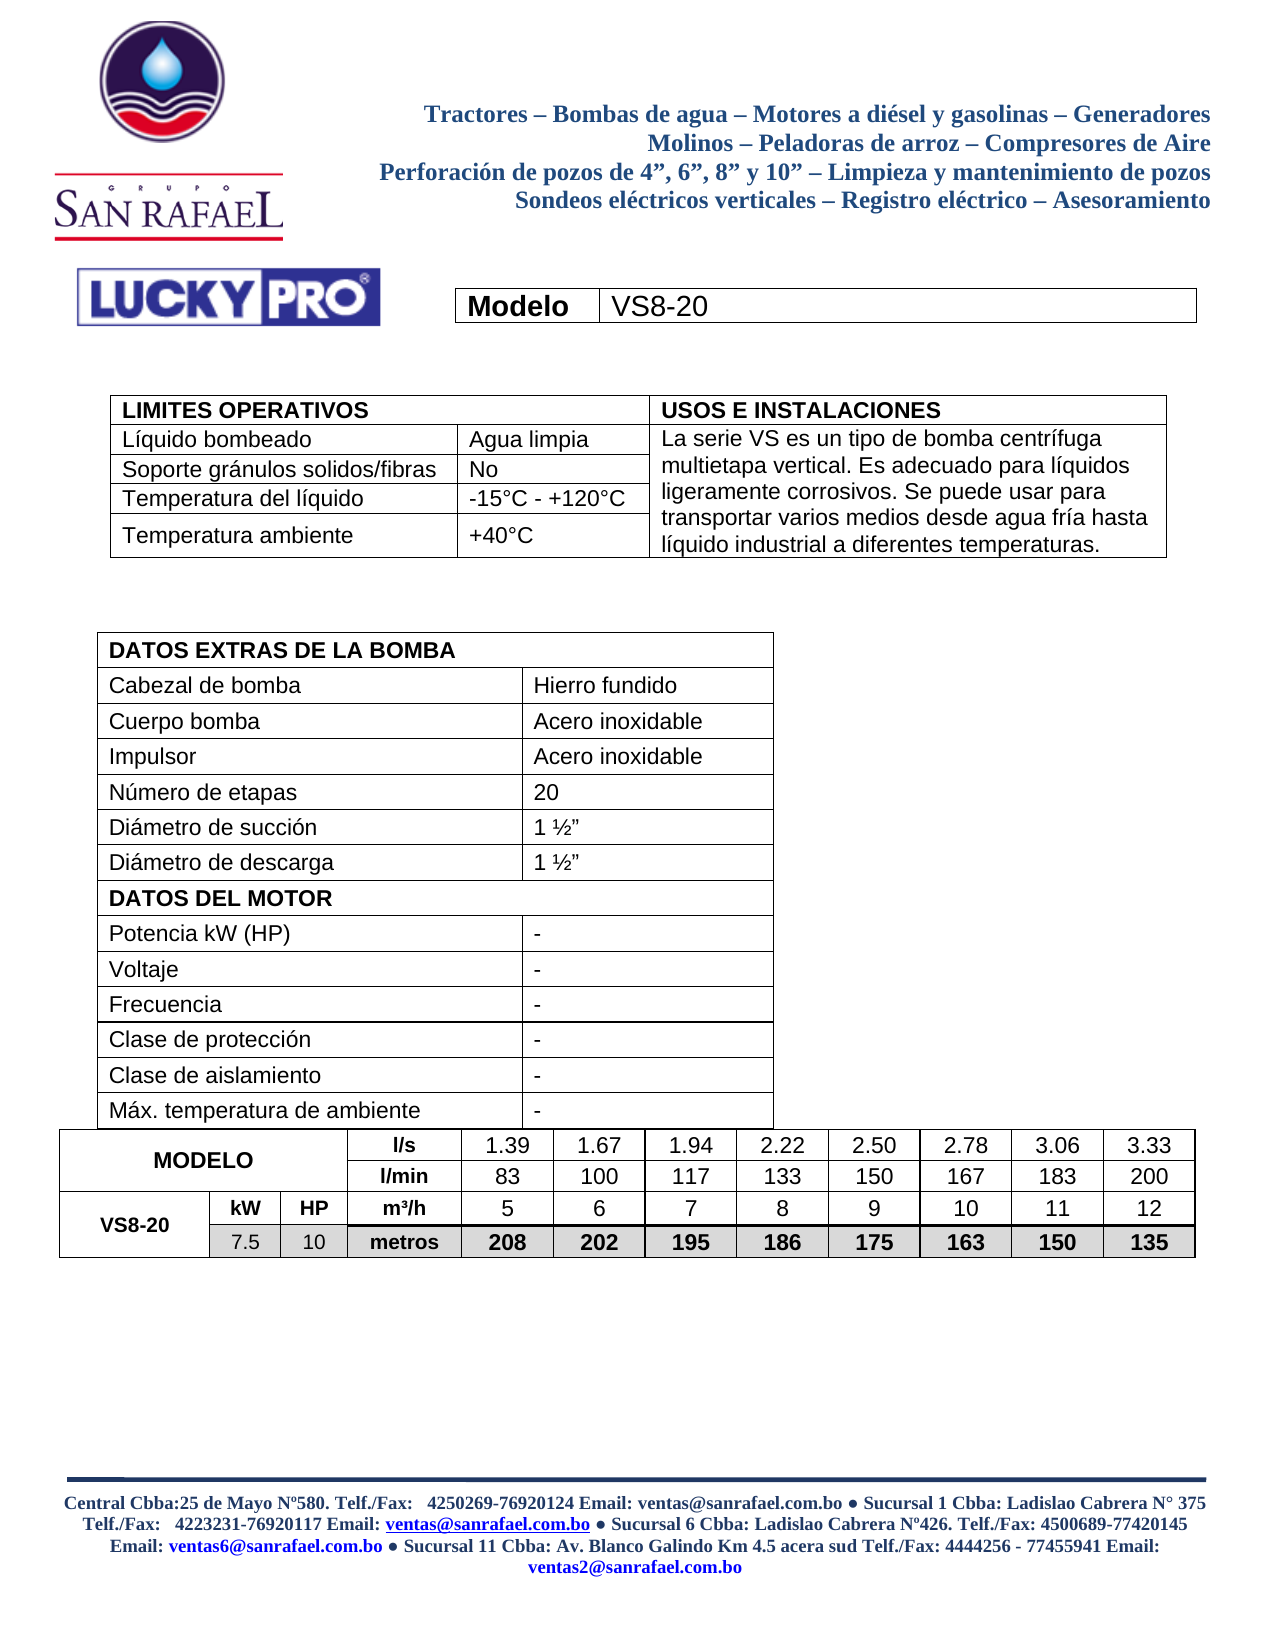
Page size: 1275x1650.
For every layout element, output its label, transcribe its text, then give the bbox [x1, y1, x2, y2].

table_cell 9 [829, 1192, 919, 1224]
table_cell Acero inoxidable [523, 739, 773, 773]
picture [47, 170, 283, 244]
picture [61, 254, 388, 335]
picture [99, 21, 233, 143]
table_cell 200 [1104, 1161, 1194, 1191]
table_cell 167 [921, 1161, 1011, 1191]
table_cell metros [348, 1227, 461, 1257]
table_cell Líquido bombeado [111, 425, 457, 454]
table_cell Hierro fundido [523, 668, 773, 703]
table_cell 83 [462, 1161, 553, 1191]
table_cell Acero inoxidable [523, 704, 773, 738]
table_cell - [523, 1093, 773, 1128]
table_cell 175 [829, 1227, 919, 1257]
table_header l/s [348, 1130, 461, 1160]
table_cell Clase de protección [98, 1023, 522, 1057]
table_cell VS8-20 [60, 1192, 209, 1257]
table_cell 5 [462, 1192, 553, 1224]
table_cell Potencia kW (HP) [98, 916, 522, 951]
table_cell 208 [462, 1227, 553, 1257]
table_cell 150 [1012, 1227, 1103, 1257]
table_cell La serie VS es un tipo de bomba centrífuga multietapa vertical. Es adecuado para líquidos ligeramente corrosivos. Se puede usar para transportar varios medios desde agua fría hasta líquido industrial a diferentes temperaturas. [650, 425, 1166, 557]
table_cell HP [281, 1192, 347, 1224]
table_cell Cabezal de bomba [98, 668, 522, 703]
table_cell 7.5 [210, 1225, 280, 1257]
table_header Modelo [456, 289, 599, 322]
table_cell 1 ½” [523, 845, 773, 880]
table_cell Soporte gránulos solidos/fibras [111, 455, 457, 483]
table_cell 1 ½” [523, 810, 773, 844]
table_header 1.67 [554, 1130, 644, 1160]
table_cell 195 [646, 1227, 736, 1257]
table_cell m³/h [348, 1192, 461, 1224]
table_cell 117 [646, 1161, 736, 1191]
table_cell 11 [1012, 1192, 1103, 1224]
table_cell kW [210, 1192, 280, 1224]
table_header LIMITES OPERATIVOS [111, 396, 649, 424]
table_cell - [523, 952, 773, 986]
table_header 1.39 [462, 1130, 553, 1160]
table_cell Número de etapas [98, 775, 522, 809]
table_header 2.22 [737, 1130, 828, 1160]
table_cell Máx. temperatura de ambiente [98, 1093, 522, 1128]
table_cell - [523, 987, 773, 1021]
table_cell Temperatura del líquido [111, 484, 457, 513]
table_header 3.33 [1104, 1130, 1194, 1160]
table_cell Diámetro de descarga [98, 845, 522, 880]
table_cell - [523, 916, 773, 951]
table_cell l/min [348, 1161, 461, 1191]
table_header VS8-20 [600, 289, 1196, 322]
table_cell Diámetro de succión [98, 810, 522, 844]
table_header 2.78 [921, 1130, 1011, 1160]
table_cell -15°C - +120°C [458, 484, 649, 513]
table_cell Voltaje [98, 952, 522, 986]
table_cell 7 [646, 1192, 736, 1224]
table_header 1.94 [646, 1130, 736, 1160]
table_cell 163 [921, 1227, 1011, 1257]
table_cell 183 [1012, 1161, 1103, 1191]
table_cell 100 [554, 1161, 644, 1191]
table_cell 20 [523, 775, 773, 809]
table_header 2.50 [829, 1130, 919, 1160]
table_cell Cuerpo bomba [98, 704, 522, 738]
table_cell - [523, 1023, 773, 1057]
table_cell Agua limpia [458, 425, 649, 454]
table_cell 202 [554, 1227, 644, 1257]
table_cell Temperatura ambiente [111, 514, 457, 557]
table_header USOS E INSTALACIONES [650, 396, 1166, 424]
table_cell 135 [1104, 1227, 1194, 1257]
table_cell Impulsor [98, 739, 522, 773]
table_header 3.06 [1012, 1130, 1103, 1160]
table_cell 8 [737, 1192, 828, 1224]
table_cell 10 [921, 1192, 1011, 1224]
table_cell 10 [281, 1225, 347, 1257]
table_cell 12 [1104, 1192, 1194, 1224]
table_cell - [523, 1058, 773, 1092]
table_header MODELO [60, 1130, 347, 1191]
table_cell +40°C [458, 514, 649, 557]
table_cell No [458, 455, 649, 483]
table_cell 133 [737, 1161, 828, 1191]
table_cell Frecuencia [98, 987, 522, 1021]
table_cell Clase de aislamiento [98, 1058, 522, 1092]
table_header DATOS EXTRAS DE LA BOMBA [98, 633, 773, 667]
table_cell 6 [554, 1192, 644, 1224]
table_cell 150 [829, 1161, 919, 1191]
table_cell 186 [737, 1227, 828, 1257]
table_cell DATOS DEL MOTOR [98, 881, 773, 915]
